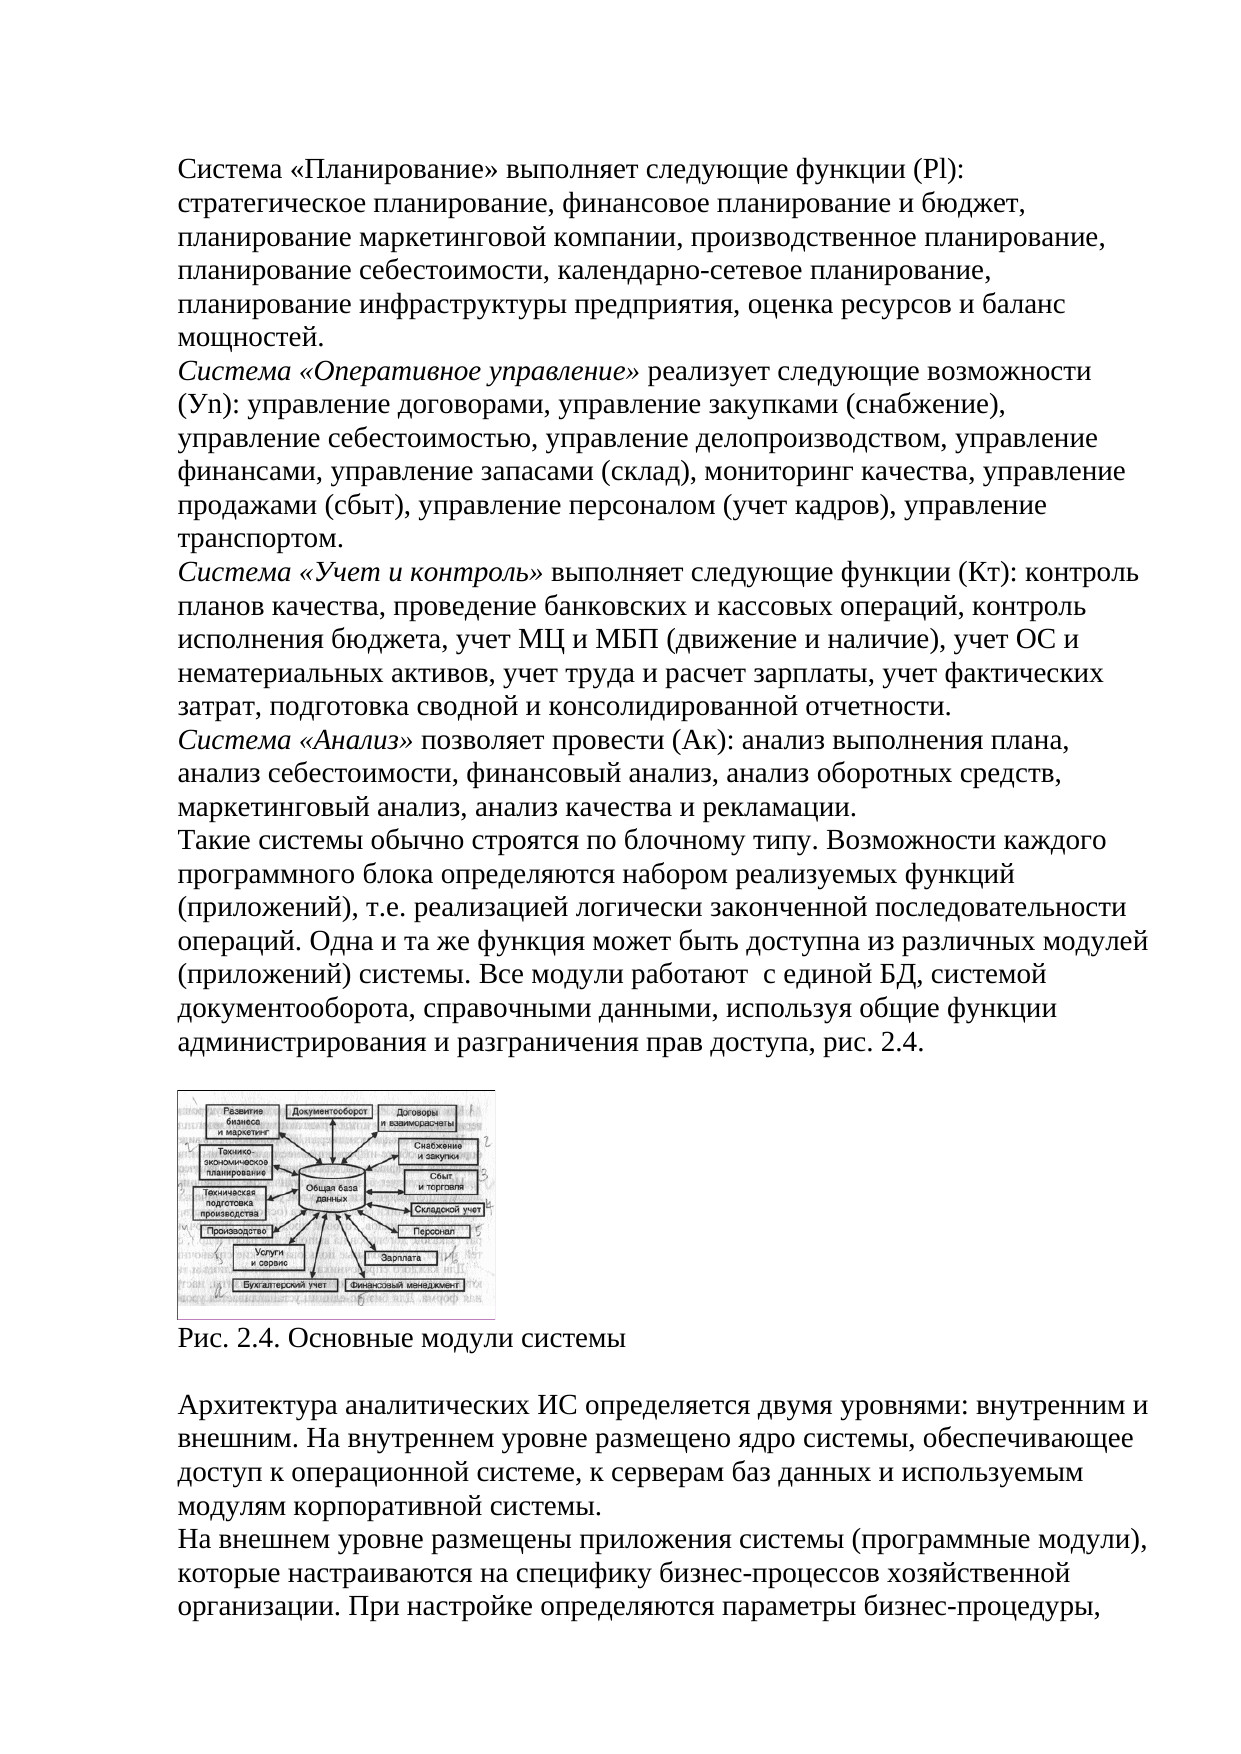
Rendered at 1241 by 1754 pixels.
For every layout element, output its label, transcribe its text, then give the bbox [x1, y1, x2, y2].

text Система «Анализ» позволяет провести (Ак): анализ выполнения плана, анализ себестоимости, финансовый анализ, анализ оборотных средств, маркетинговый анализ, анализ качества и рекламации. [177, 722, 1152, 822]
picture [177, 1090, 496, 1320]
text Система «Оперативное управление» реализует следующие возможности (Уn): управление договорами, управление закупками (снабжение), управление себестоимостью, управление делопроизводством, управление финансами, управление запасами (склад), мониторинг качества, управление продажами (сбыт), управление персоналом (учет кадров), управление транспортом. [177, 353, 1152, 554]
text Такие системы обычно строятся по блочному типу. Возможности каждого программного блока определяются набором реализуемых функций (приложений), т.е. реализацией логически законченной последовательности операций. Одна и та же функция может быть доступна из различных модулей (приложений) системы. Все модули работают с единой БД, системой документооборота, справочными данными, используя общие функции администрирования и разграничения прав доступа, рис. 2.4. [177, 822, 1152, 1057]
text Архитектура аналитических ИС определяется двумя уровнями: внутренним и внешним. На внутреннем уровне размещено ядро системы, обеспечивающее доступ к операционной системе, к серверам баз данных и используемым модулям корпоративной системы. [177, 1387, 1152, 1521]
text Рис. 2.4. Основные модули системы [177, 1320, 1152, 1353]
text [177, 1521, 1152, 1622]
text Система «Учет и контроль» выполняет следующие функции (Кт): контроль планов качества, проведение банковских и кассовых операций, контроль исполнения бюджета, учет МЦ и МБП (движение и наличие), учет ОС и нематериальных активов, учет труда и расчет зарплаты, учет фактических затрат, подготовка сводной и консолидированной отчетности. [177, 554, 1152, 722]
text Система «Планирование» выполняет следующие функции (Pl): стратегическое планирование, финансовое планирование и бюджет, планирование маркетинговой компании, производственное планирование, планирование себестоимости, календарно-сетевое планирование, планирование инфраструктуры предприятия, оценка ресурсов и баланс мощностей. [177, 152, 1152, 353]
